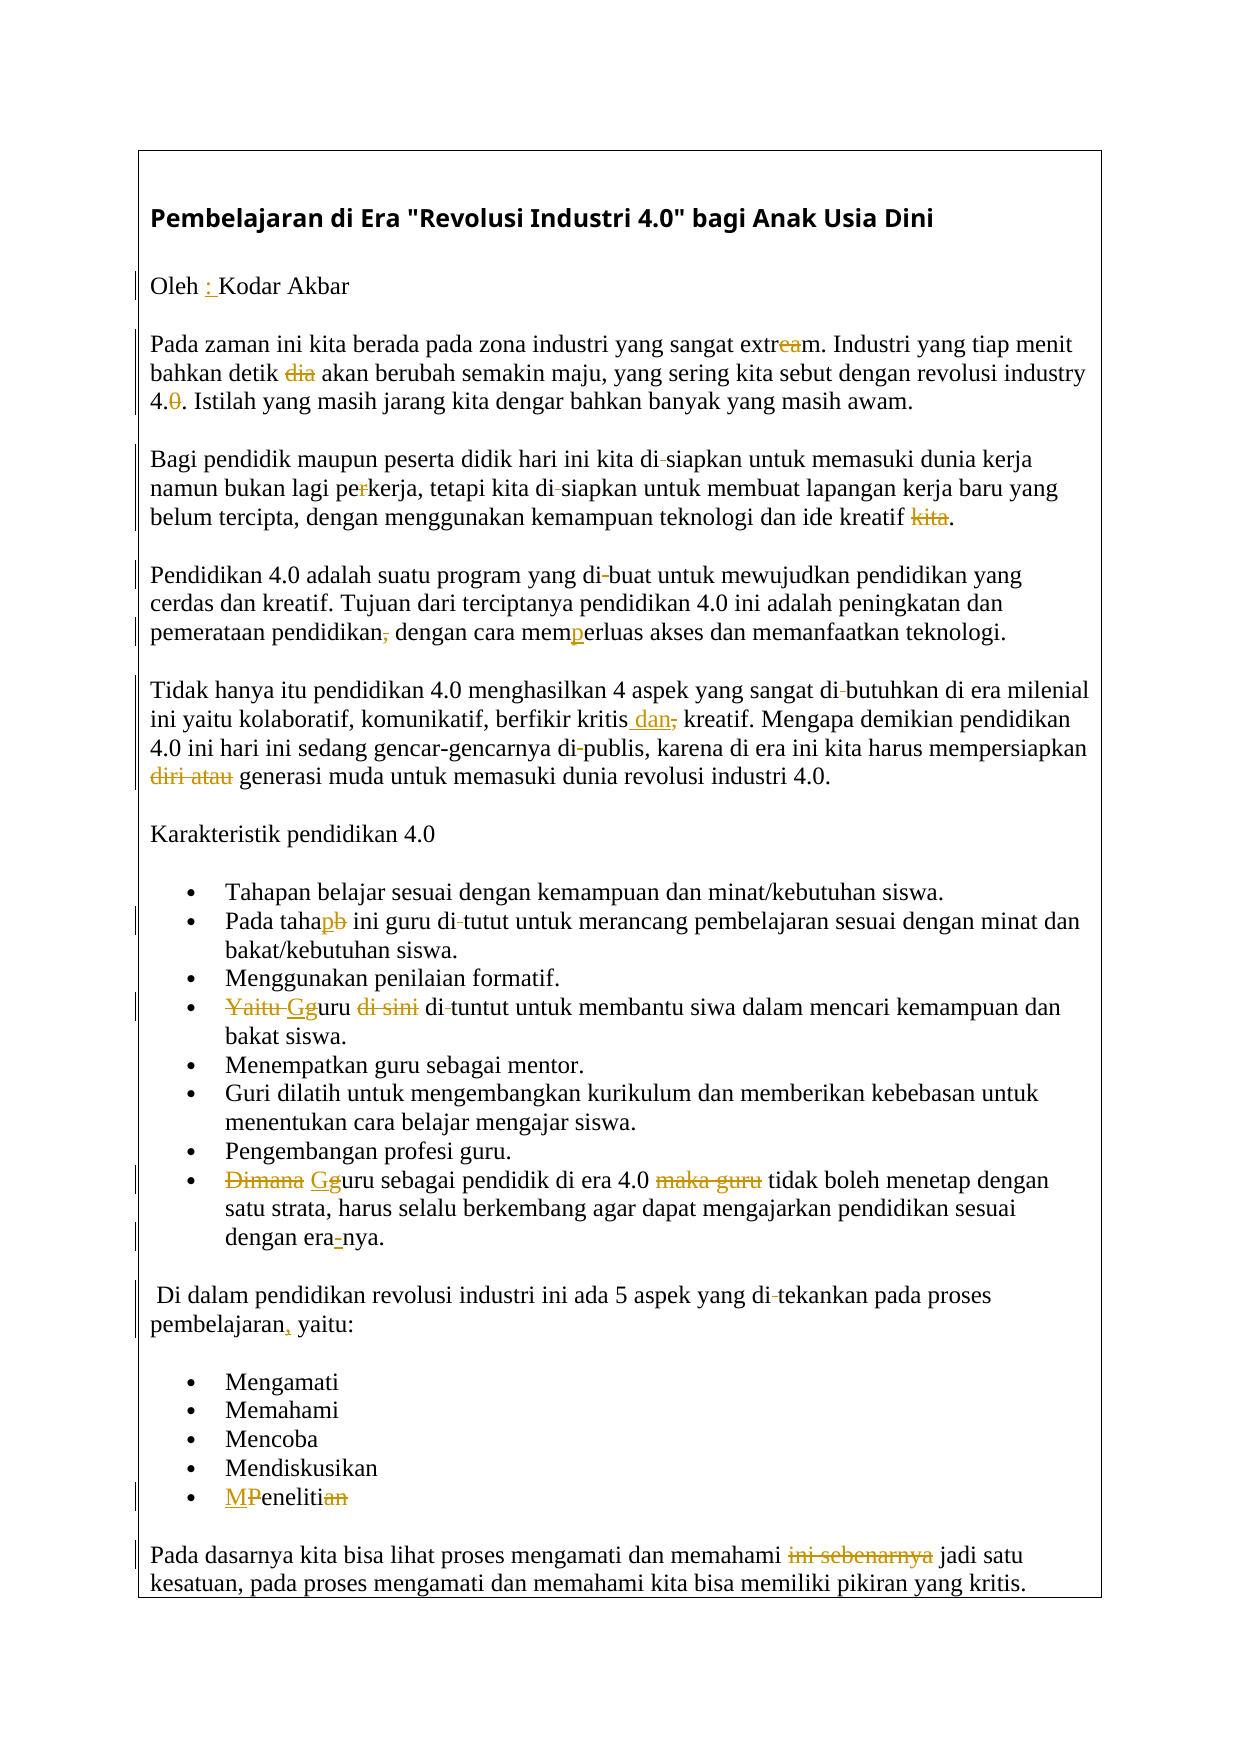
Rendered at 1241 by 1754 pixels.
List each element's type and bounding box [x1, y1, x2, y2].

table_header [139, 151, 1101, 1597]
